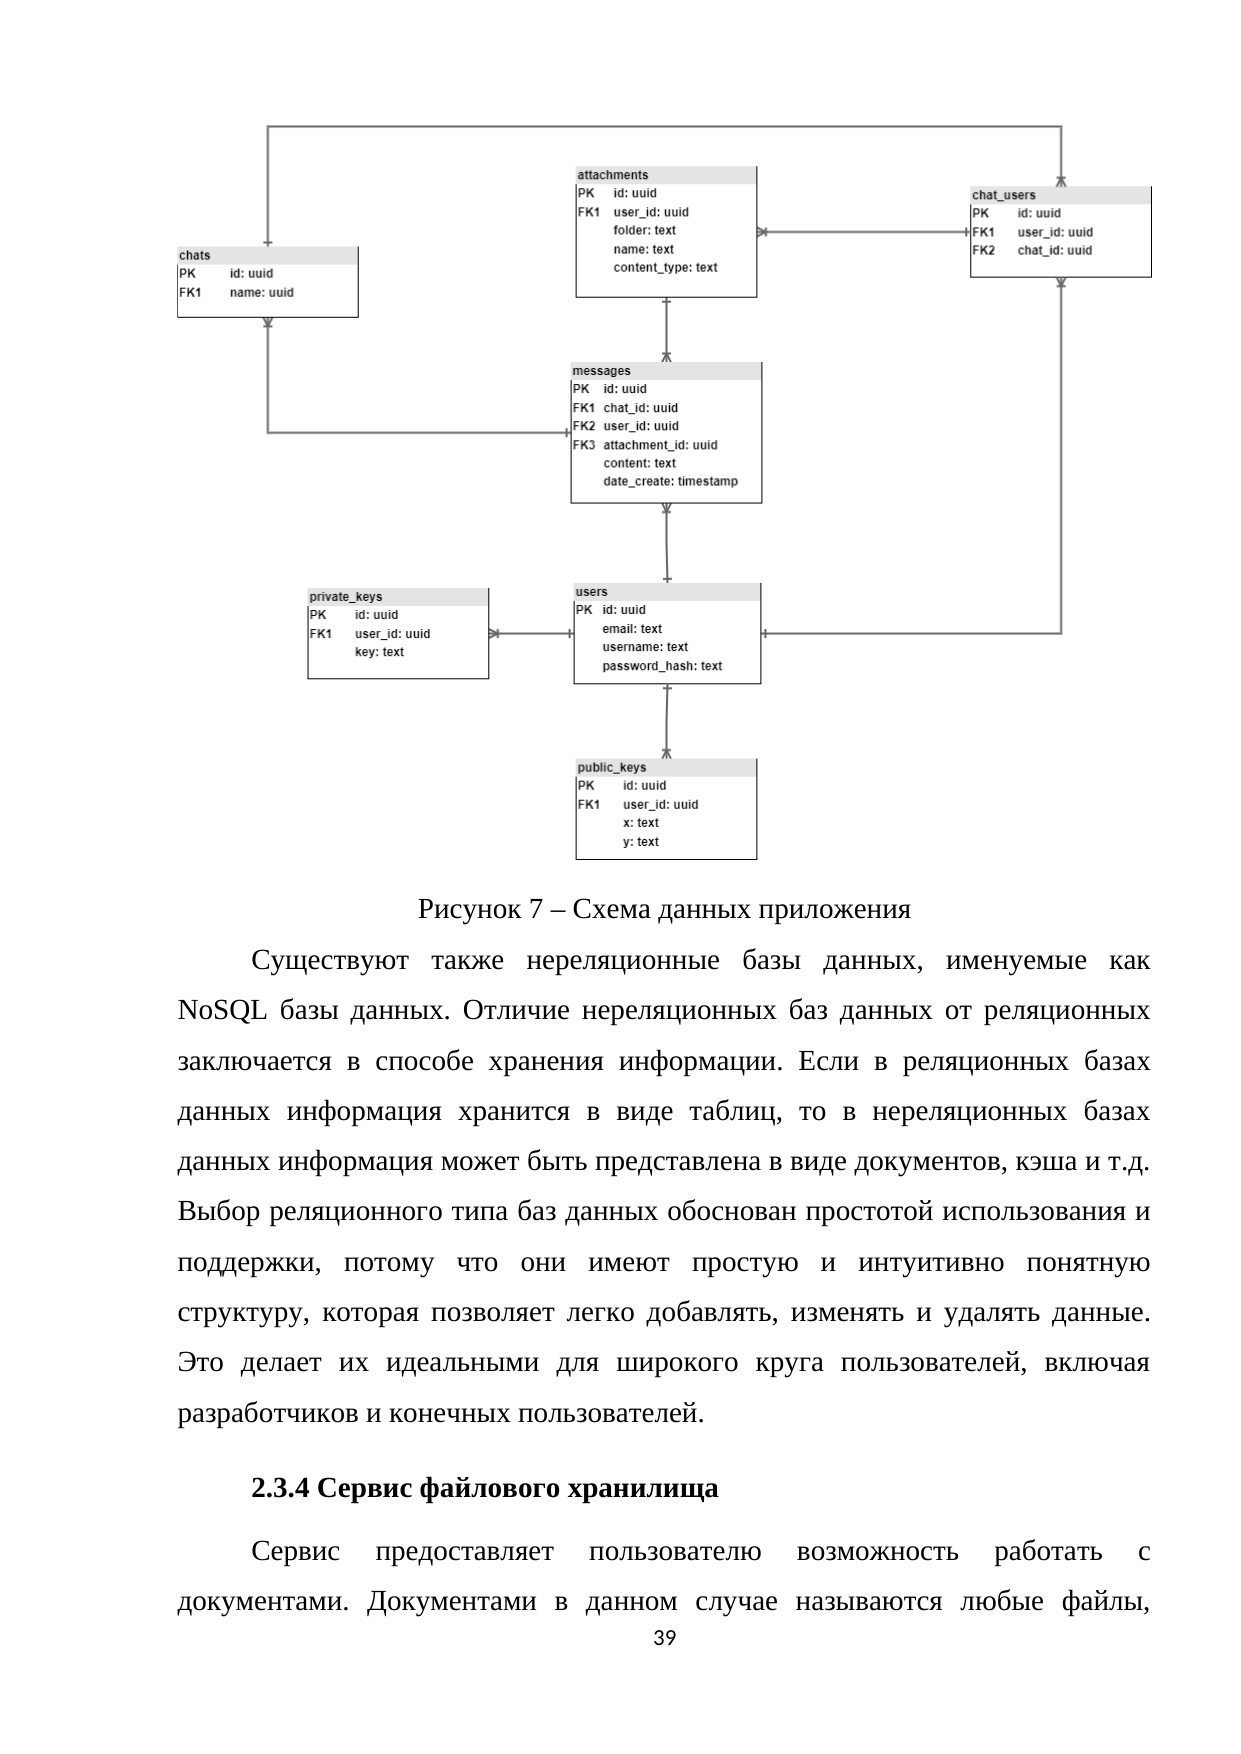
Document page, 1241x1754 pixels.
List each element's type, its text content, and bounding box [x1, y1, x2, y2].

picture [177, 118, 1152, 861]
text Рисунок 7 – Схема данных приложения [177, 892, 1152, 925]
text Существуют также нереляционные базы данных, именуемые как NoSQL базы данных. Отличие нереляционных баз данных от реляционных заключается в способе хранения информации. Если в реляционных базах данных информация хранится в виде таблиц, то в нереляционных базах данных информация может быть представлена в виде документов, кэша и т.д. Выбор реляционного типа баз данных обоснован простотой использования и поддержки, потому что они имеют простую и интуитивно понятную структуру, которая позволяет легко добавлять, изменять и удалять данные. Это делает их идеальными для широкого круга пользователей, включая разработчиков и конечных пользователей. [177, 942, 1152, 1428]
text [177, 1533, 1152, 1617]
subtitle Сервис файлового хранилища [177, 1470, 1152, 1504]
